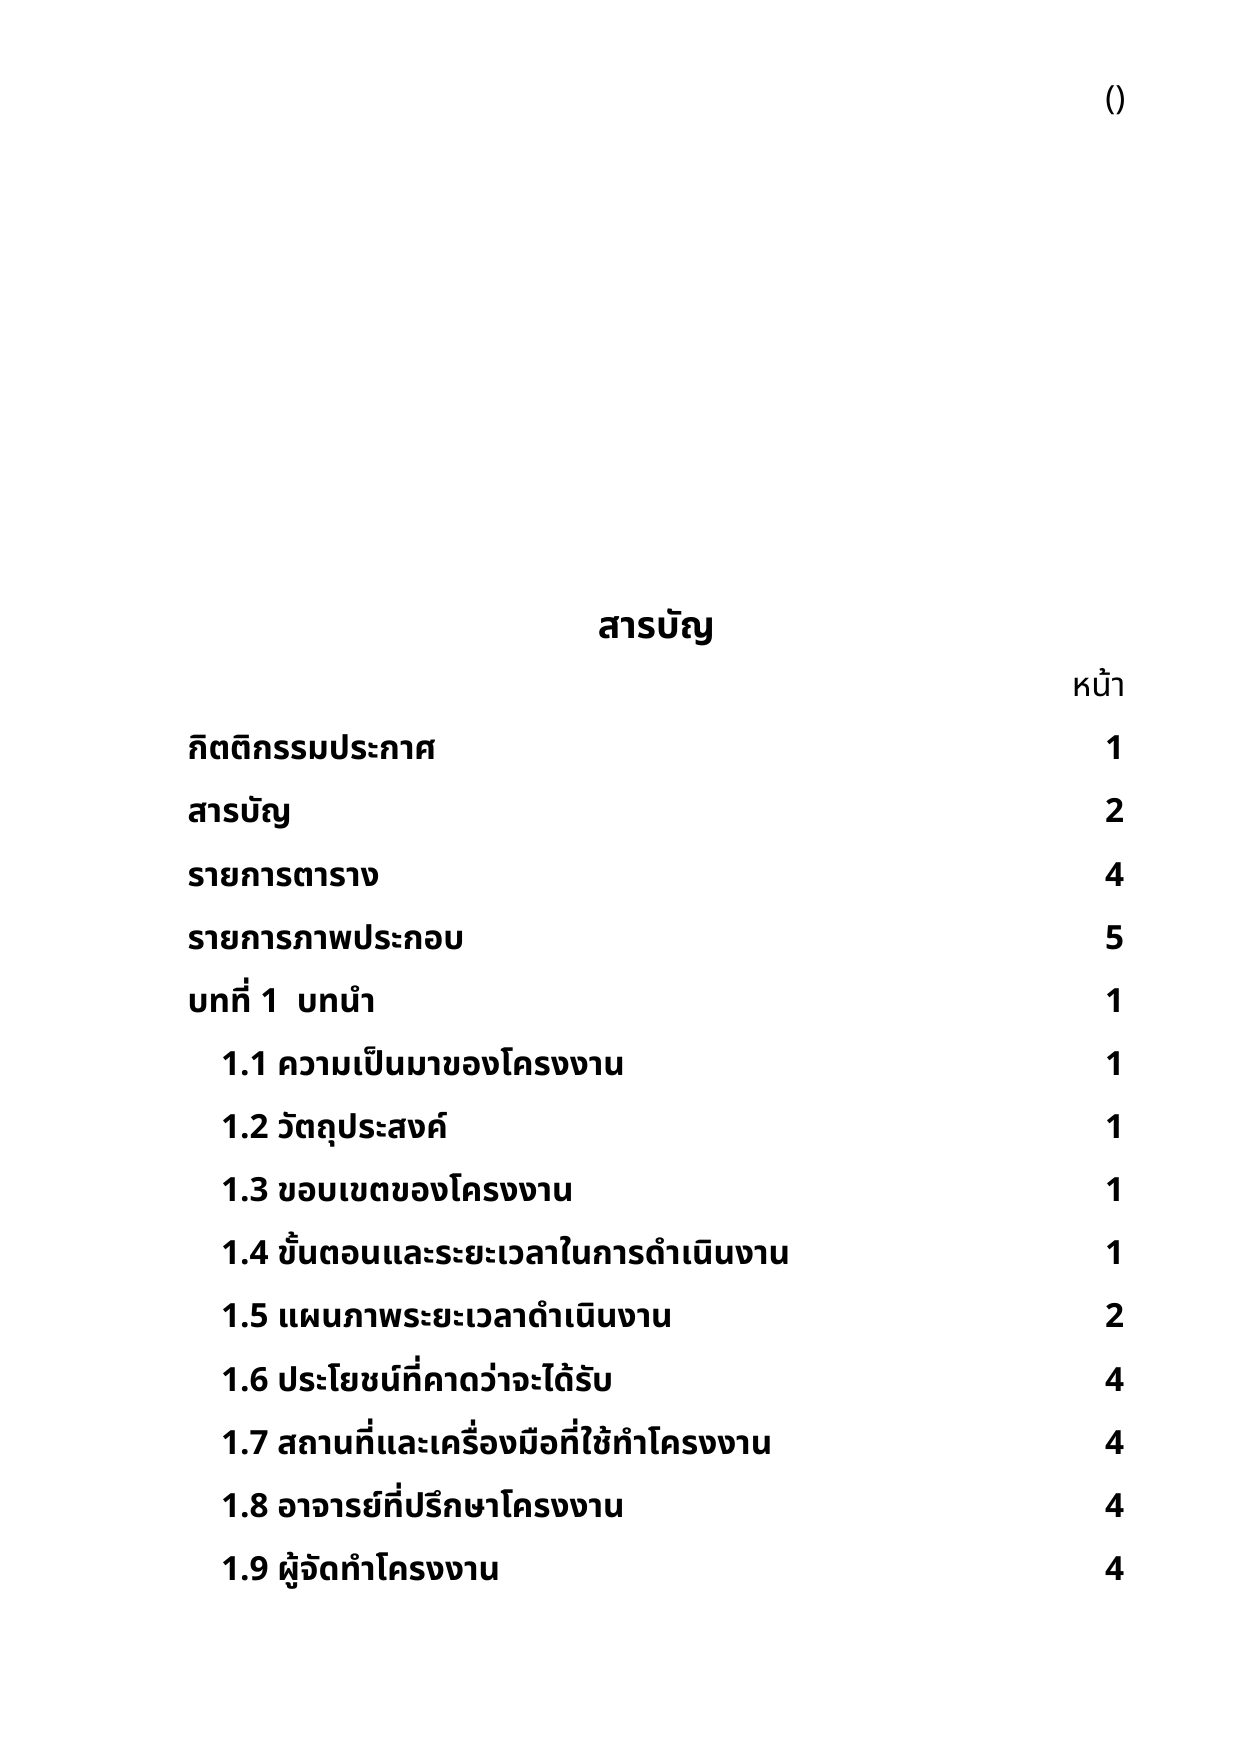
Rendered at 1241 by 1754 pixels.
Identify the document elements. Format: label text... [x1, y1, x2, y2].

text รายการภาพประกอบ 5 [187, 913, 1125, 964]
subtitle สารบัญ [187, 598, 1125, 655]
text 1.4 ขั้นตอนและระยะเวลาในการดำเนินงาน 1 [221, 1229, 1125, 1280]
text 1.2 วัตถุประสงค์ 1 [221, 1103, 1125, 1153]
text บทที่ 1 บทนำ 1 [187, 977, 1125, 1027]
text 1.9 ผู้จัดทำโครงงาน 4 [221, 1545, 1125, 1595]
text 1.7 สถานที่และเครื่องมือที่ใช้ทำโครงงาน 4 [221, 1418, 1125, 1469]
text 1.5 แผนภาพระยะเวลาดำเนินงาน 2 [221, 1292, 1125, 1343]
text 1.6 ประโยชน์ที่คาดว่าจะได้รับ 4 [221, 1355, 1125, 1406]
text 1.3 ขอบเขตของโครงงาน 1 [221, 1166, 1125, 1217]
text รายการตาราง 4 [187, 850, 1125, 901]
text 1.1 ความเป็นมาของโครงงาน 1 [221, 1040, 1125, 1090]
text สารบัญ 2 [187, 787, 1125, 838]
text หน้า [187, 661, 1125, 712]
text 1.8 อาจารย์ที่ปรึกษาโครงงาน 4 [221, 1482, 1125, 1532]
text กิตติกรรมประกาศ 1 [187, 724, 1125, 775]
